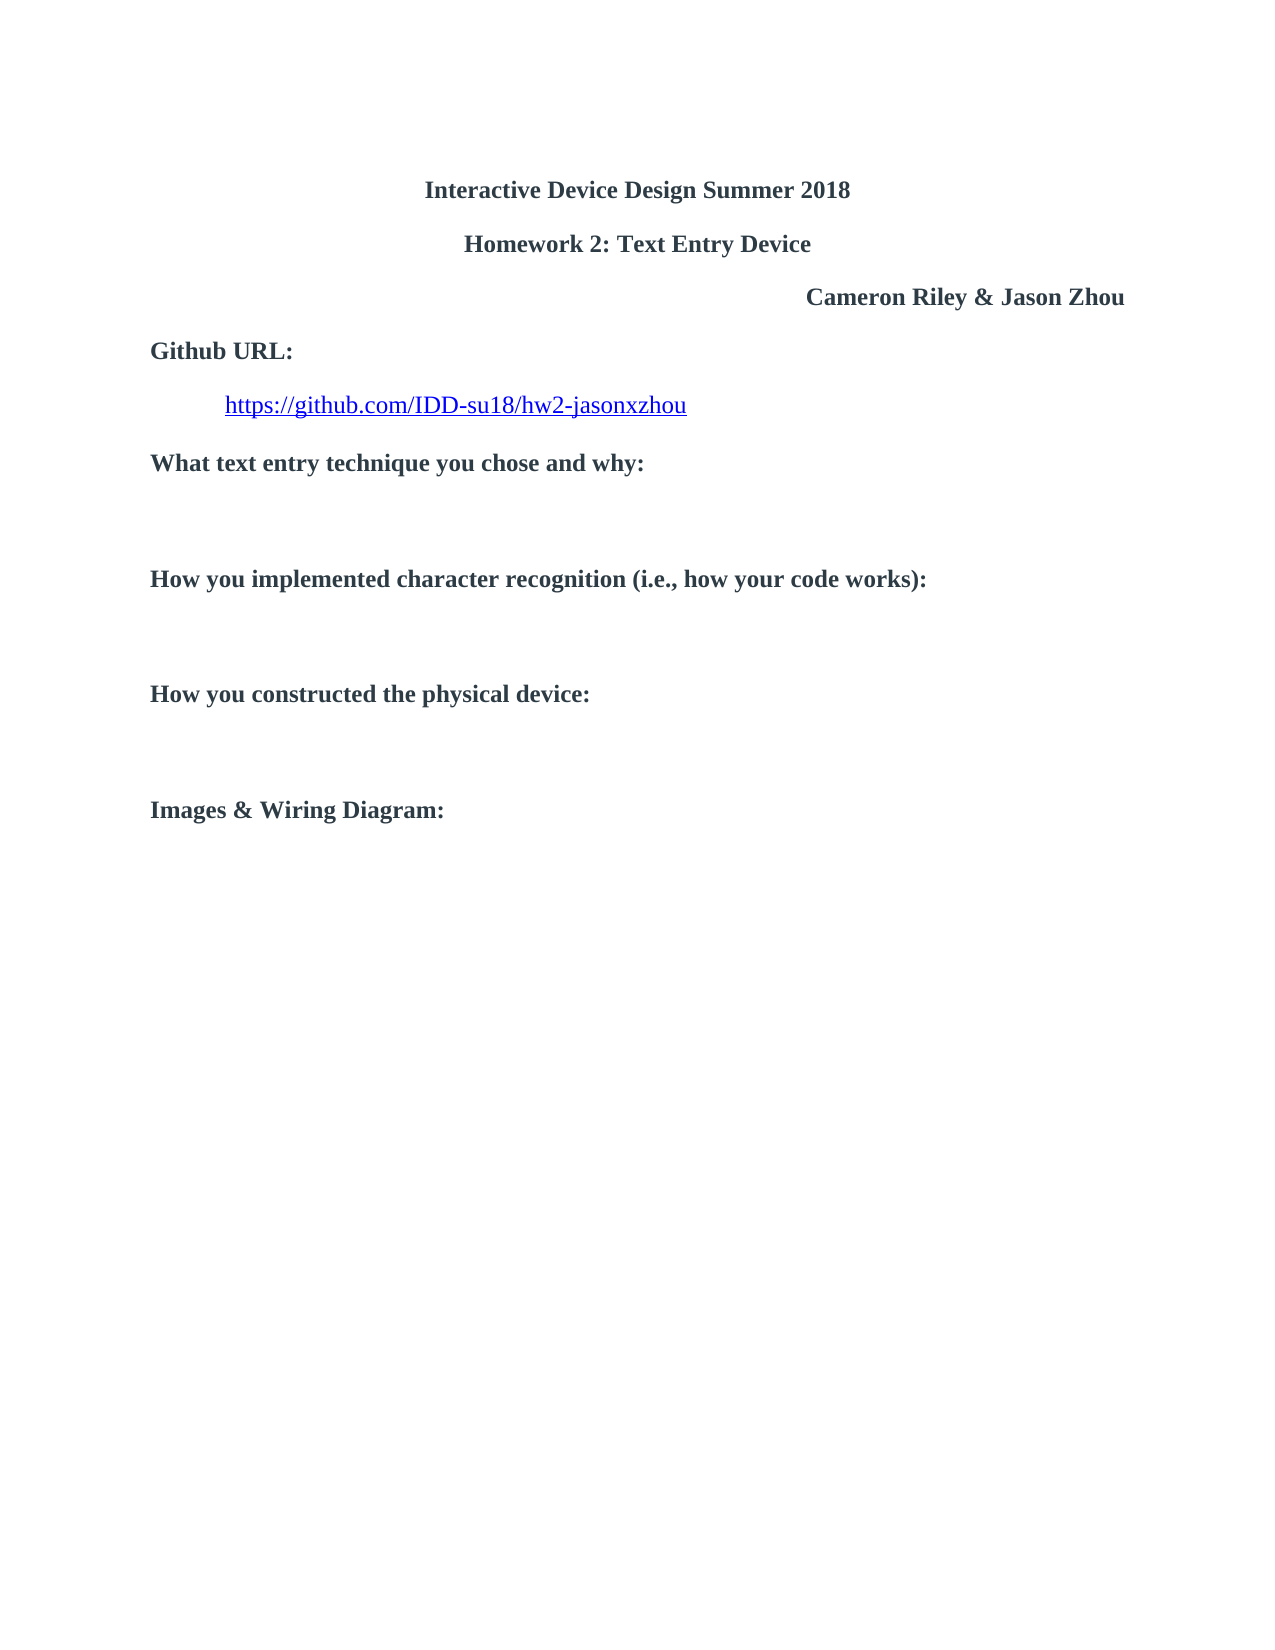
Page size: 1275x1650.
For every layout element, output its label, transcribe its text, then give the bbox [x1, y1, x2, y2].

text Interactive Device Design Summer 2018 [150, 175, 1125, 204]
text How you implemented character recognition (i.e., how your code works): [150, 564, 1125, 592]
text How you constructed the physical device: [150, 679, 1125, 708]
text Homework 2: Text Entry Device [150, 229, 1125, 257]
text https://github.com/IDD-su18/hw2-jasonxzhou [150, 390, 1125, 419]
text What text entry technique you chose and why: [150, 448, 1125, 477]
text Images & Wiring Diagram: [150, 795, 1125, 823]
text Cameron Riley & Jason Zhou [150, 282, 1125, 311]
text Github URL: [150, 336, 1125, 365]
